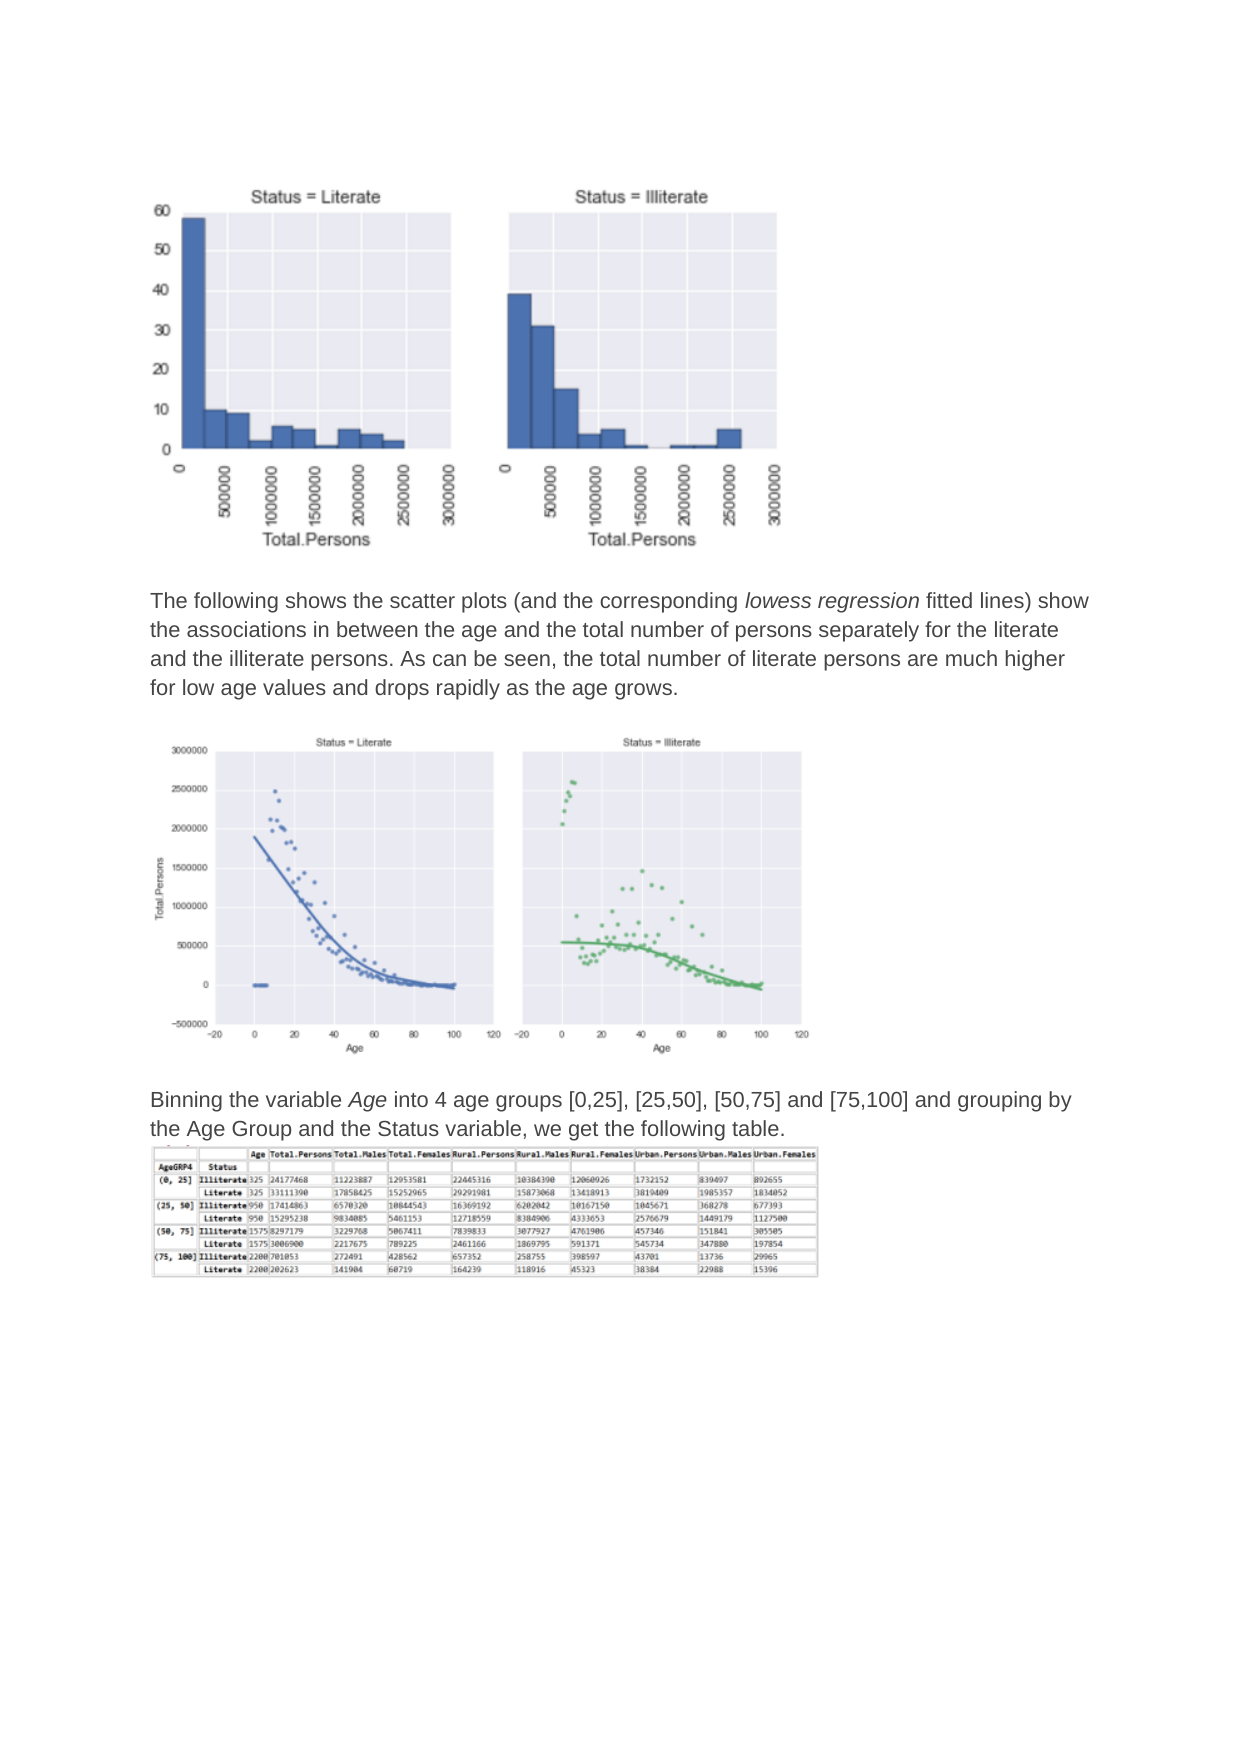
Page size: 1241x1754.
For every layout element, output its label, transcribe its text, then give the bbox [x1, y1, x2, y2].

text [150, 150, 1090, 563]
picture [150, 733, 826, 1062]
picture [150, 179, 802, 564]
picture [150, 1145, 826, 1280]
